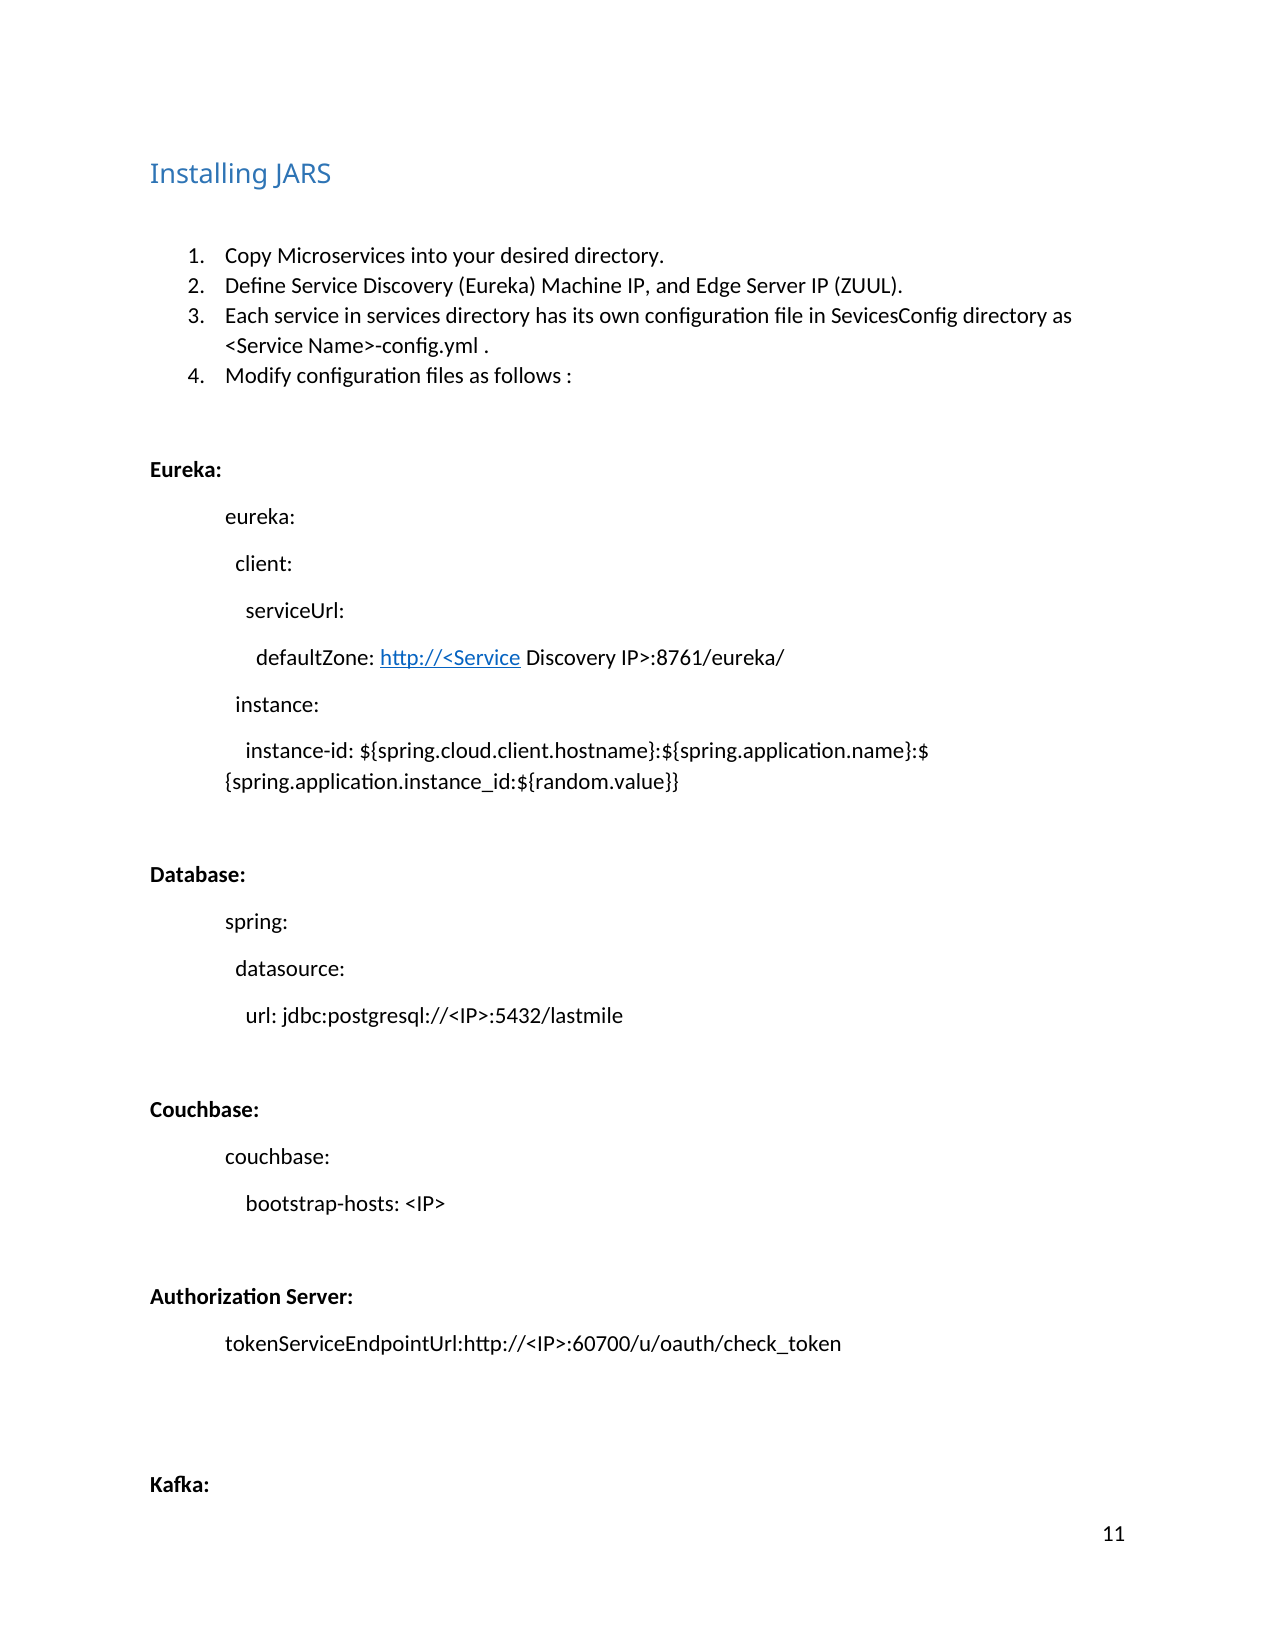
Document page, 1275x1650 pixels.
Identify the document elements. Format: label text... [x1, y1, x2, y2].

text Couchbase: [150, 1095, 1125, 1123]
text couchbase: [225, 1142, 1125, 1170]
text tokenServiceEndpointUrl:http://<IP>:60700/u/oauth/check_token [225, 1329, 1125, 1357]
text instance-id: ${spring.cloud.client.hostname}:${spring.application.name}:${spring.application.instance_id:${random.value}} [225, 737, 1125, 795]
text defaultZone: http://<Service Discovery IP>:8761/eureka/ [225, 643, 1125, 671]
subtitle Installing JARS [150, 154, 1125, 191]
list Define Service Discovery (Eureka) Machine IP, and Edge Server IP (ZUUL). [187, 271, 1125, 299]
text eureka: [225, 502, 1125, 530]
text bootstrap-hosts: <IP> [225, 1189, 1125, 1217]
text spring: [225, 907, 1125, 936]
text Authorization Server: [150, 1282, 1125, 1311]
list Copy Microservices into your desired directory. [187, 241, 1125, 269]
text Kafka: [150, 1470, 1125, 1498]
text Database: [150, 861, 1125, 889]
text datasource: [225, 954, 1125, 982]
list Modify configuration files as follows : [187, 362, 1125, 390]
text serviceUrl: [225, 596, 1125, 624]
text url: jdbc:postgresql://<IP>:5432/lastmile [225, 1001, 1125, 1029]
list Each service in services directory has its own configuration file in SevicesConfig directory as <Service Name>-config.yml . [187, 301, 1125, 359]
text client: [225, 549, 1125, 577]
text Eureka: [150, 455, 1125, 483]
text instance: [225, 690, 1125, 718]
